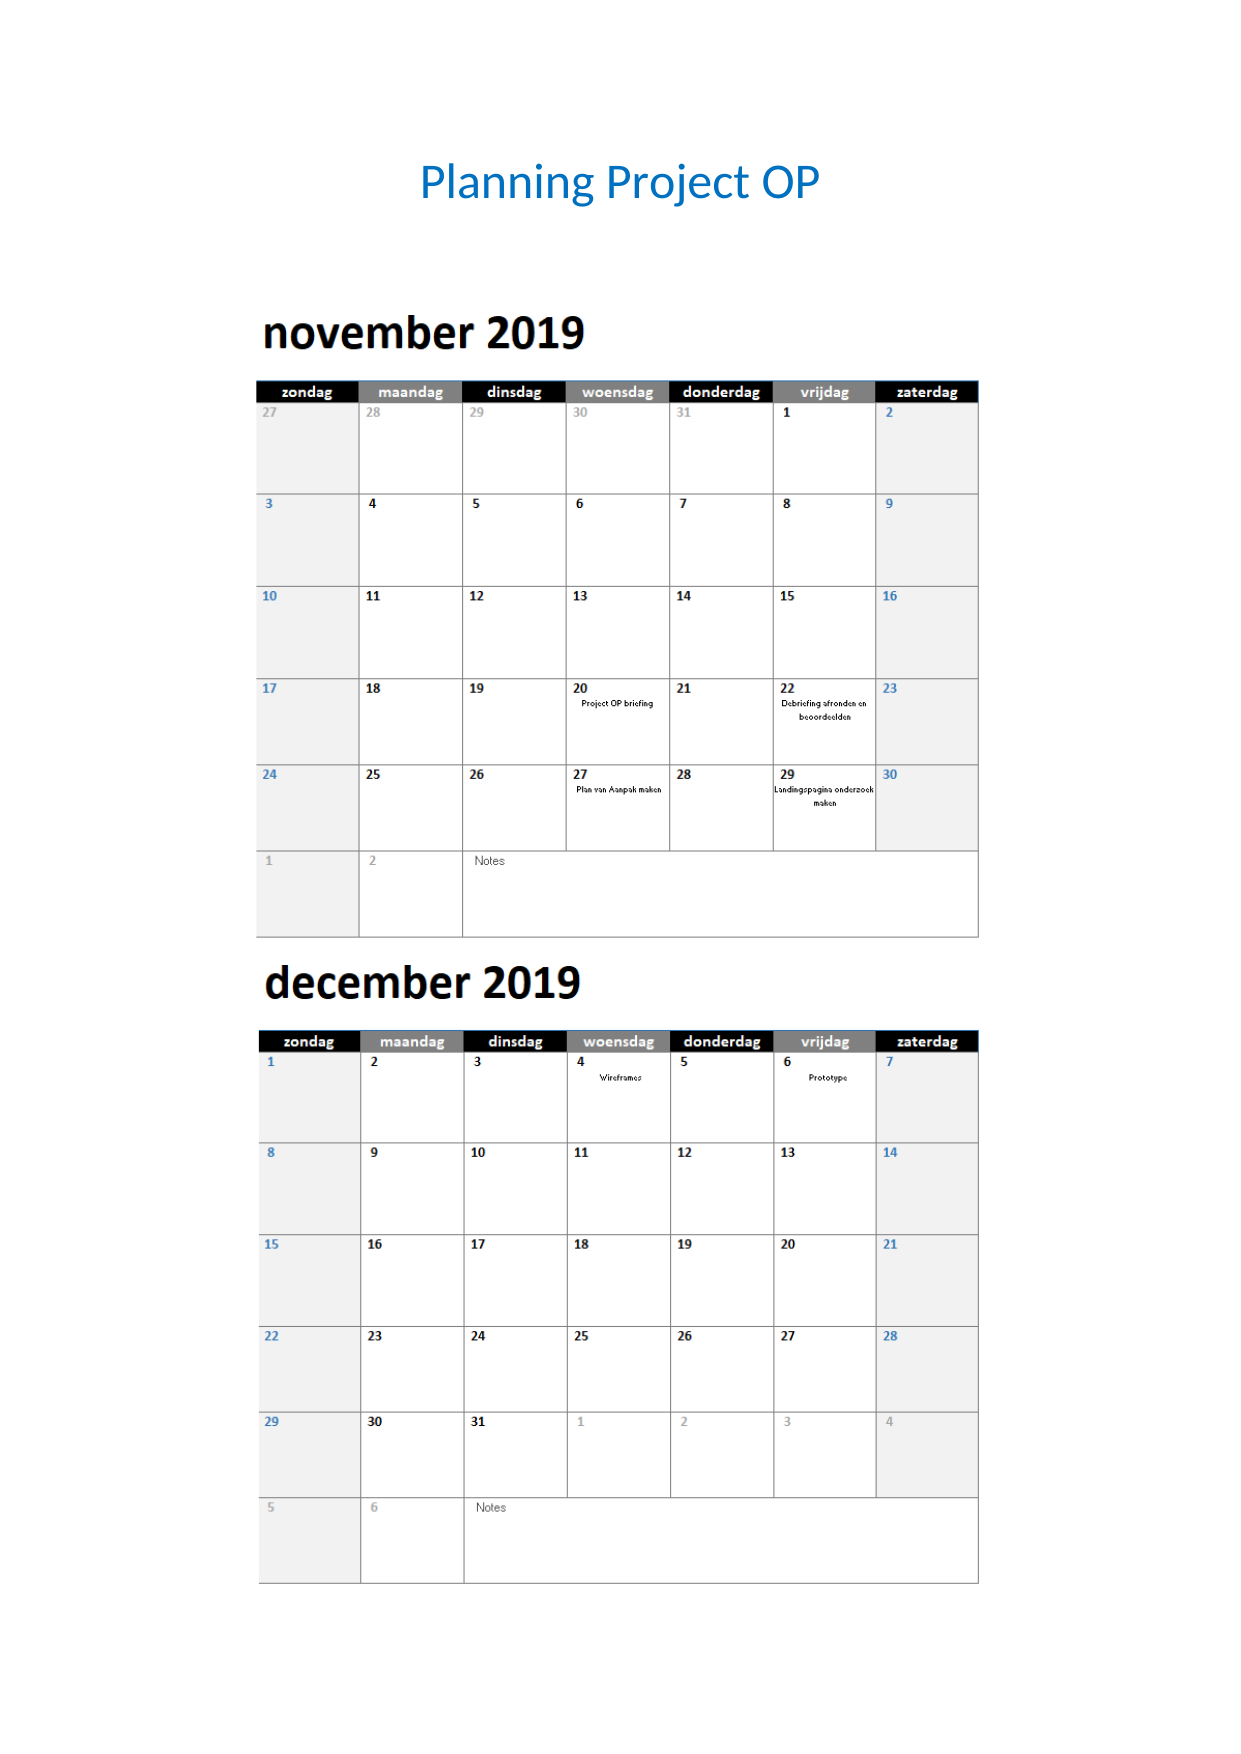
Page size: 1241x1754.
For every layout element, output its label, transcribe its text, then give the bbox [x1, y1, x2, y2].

picture [258, 965, 982, 1589]
text Planning Project OP [150, 150, 1090, 211]
picture [256, 315, 984, 947]
